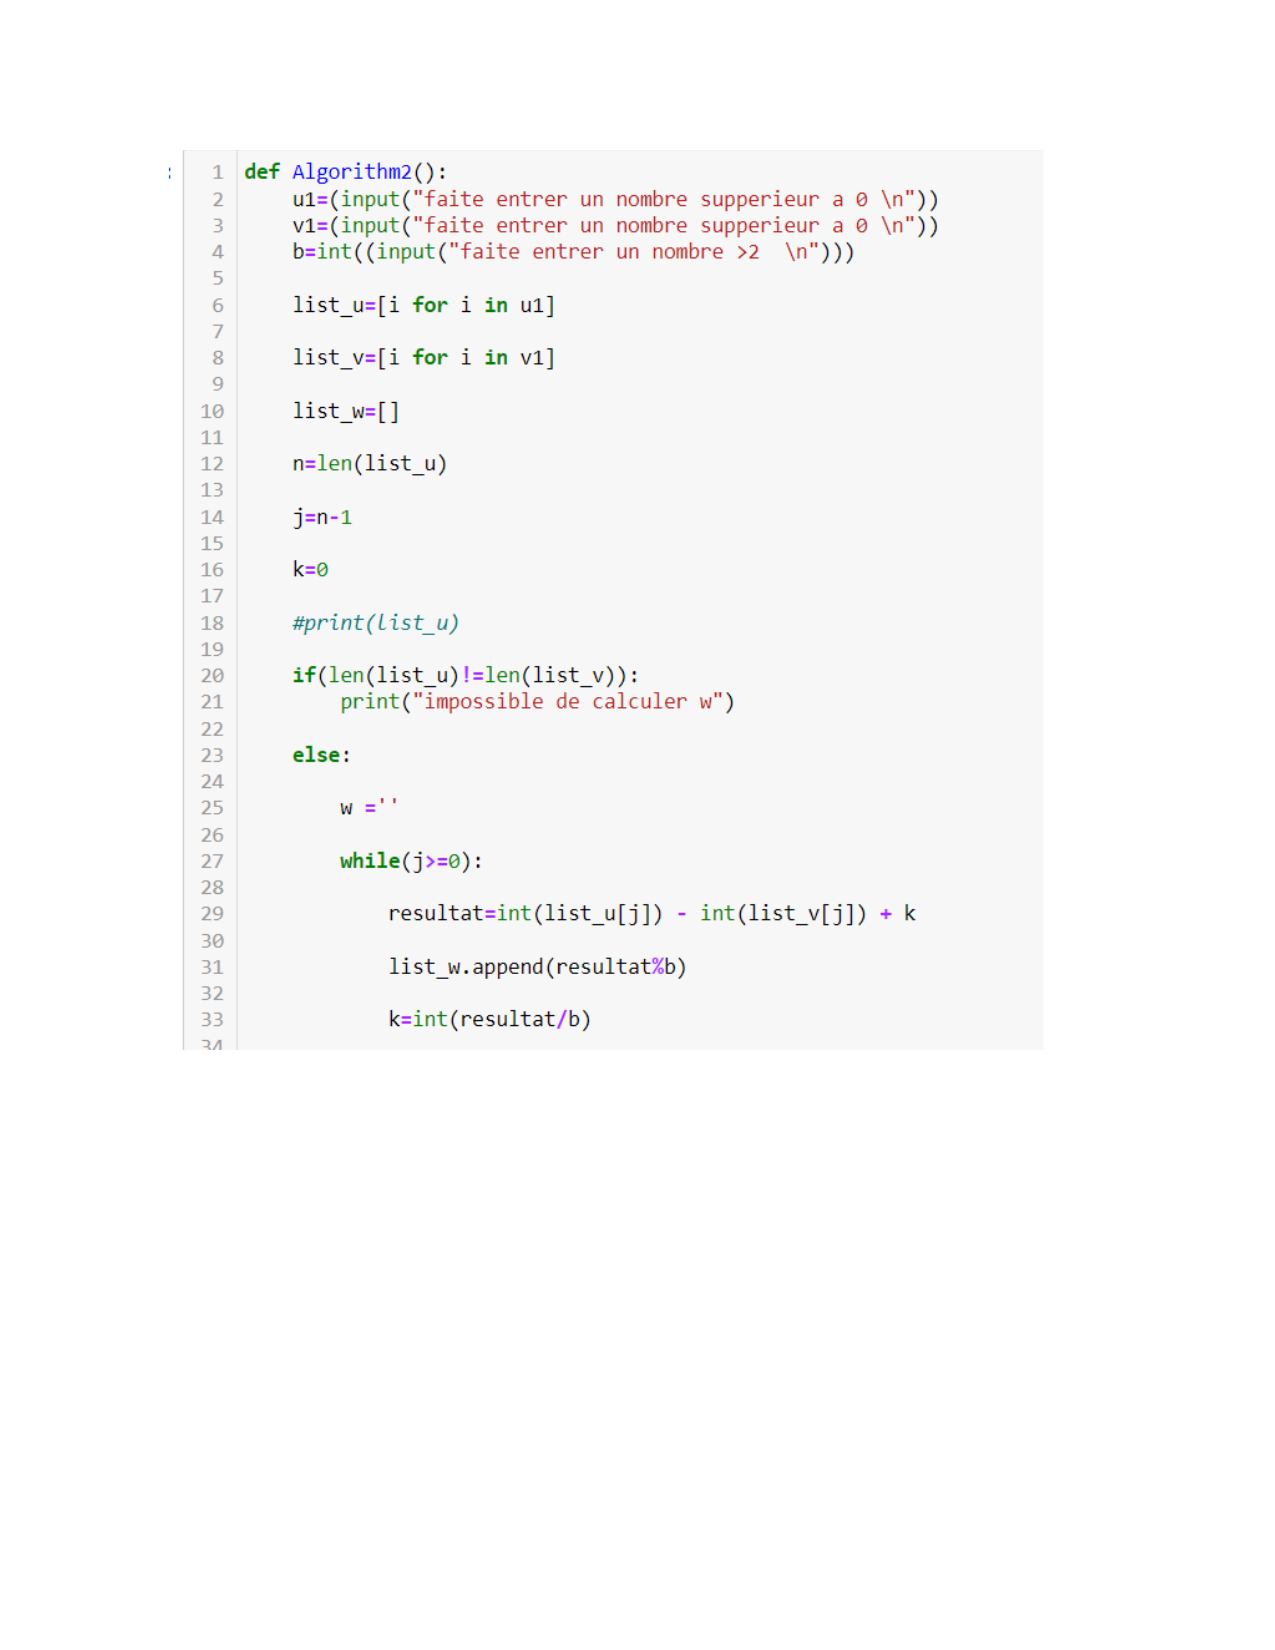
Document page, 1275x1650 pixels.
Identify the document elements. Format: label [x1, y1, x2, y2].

picture [168, 150, 1044, 1050]
